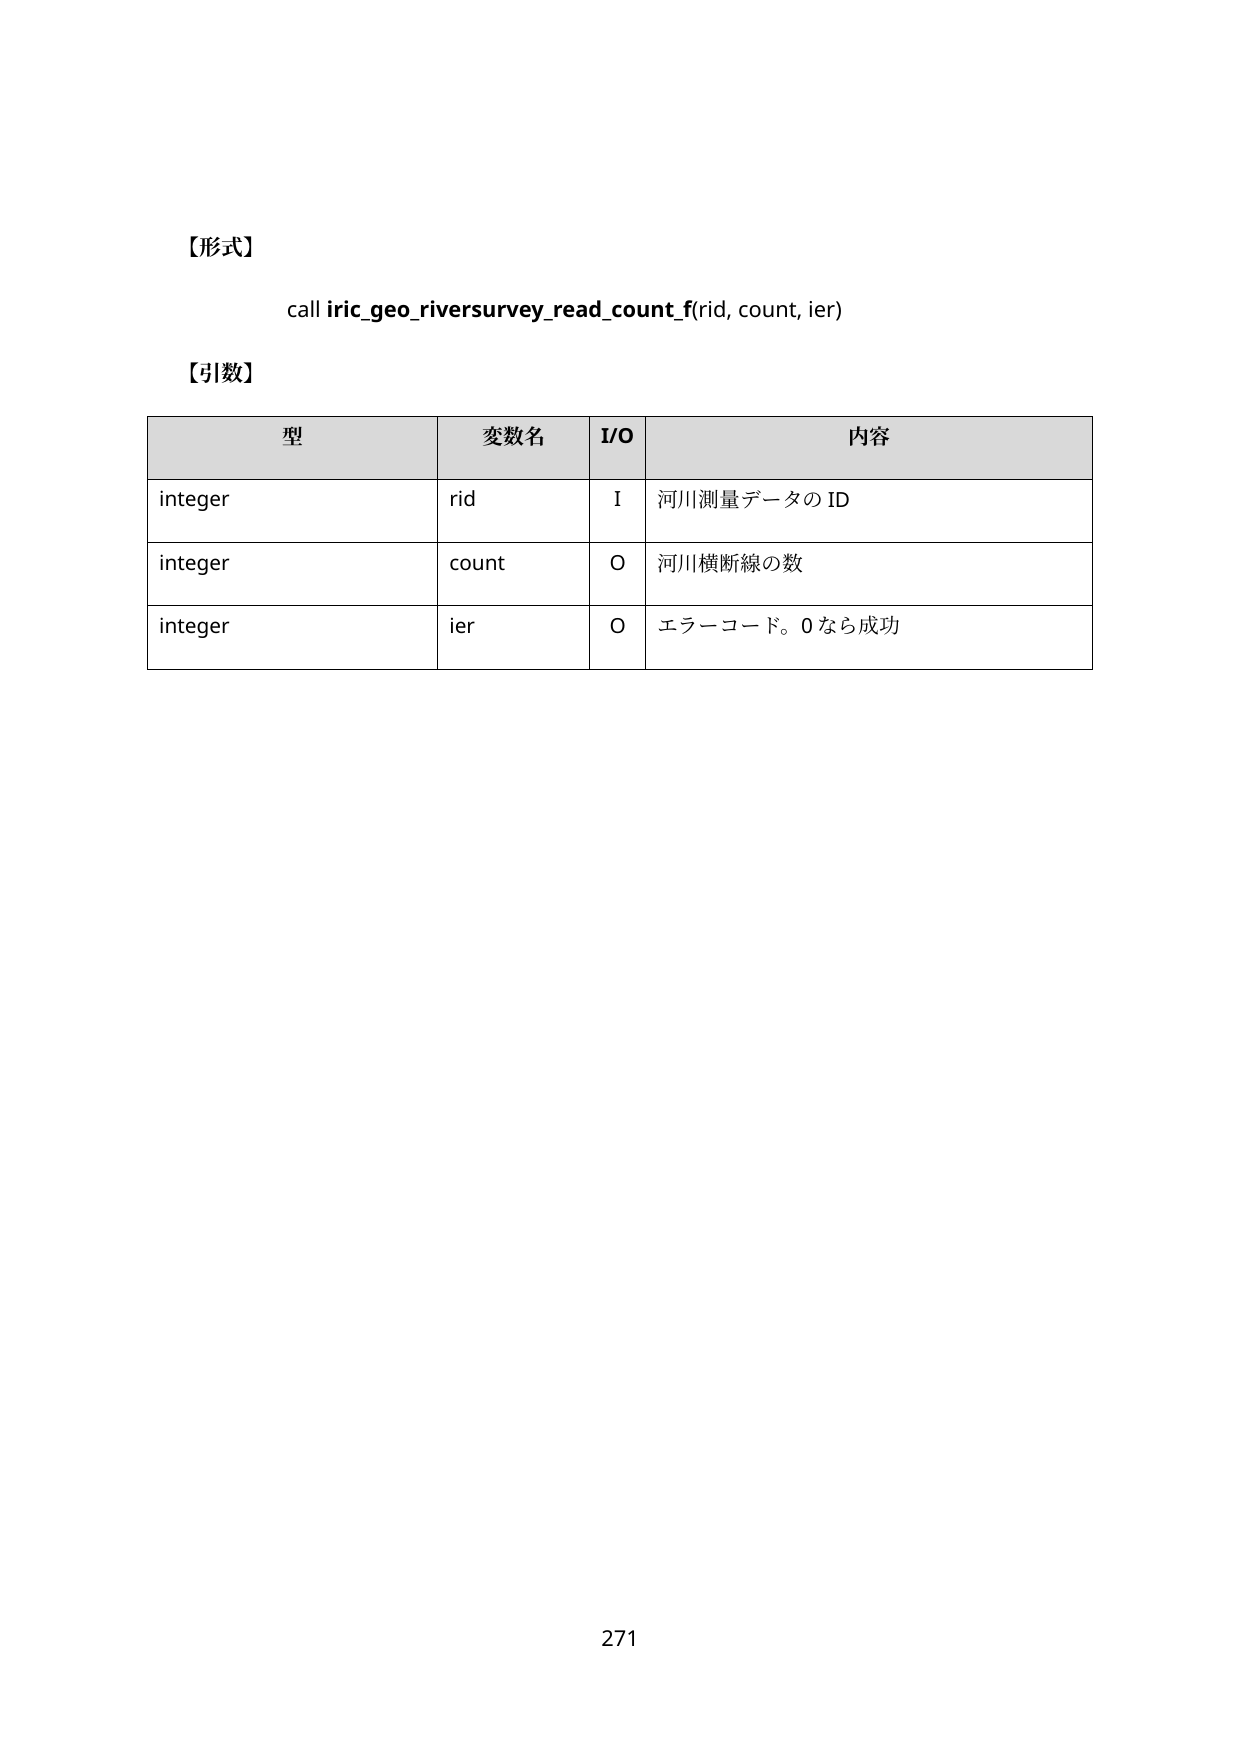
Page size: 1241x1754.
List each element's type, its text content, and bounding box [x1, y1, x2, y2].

text 【引数】 [177, 353, 1063, 390]
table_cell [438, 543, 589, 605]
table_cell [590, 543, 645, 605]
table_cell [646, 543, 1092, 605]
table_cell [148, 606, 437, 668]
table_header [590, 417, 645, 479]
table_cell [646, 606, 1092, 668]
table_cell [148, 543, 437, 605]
text call iric_geo_riversurvey_read_count_f(rid, count, ier) [287, 290, 1063, 328]
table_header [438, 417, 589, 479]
text 【形式】 [177, 227, 1063, 265]
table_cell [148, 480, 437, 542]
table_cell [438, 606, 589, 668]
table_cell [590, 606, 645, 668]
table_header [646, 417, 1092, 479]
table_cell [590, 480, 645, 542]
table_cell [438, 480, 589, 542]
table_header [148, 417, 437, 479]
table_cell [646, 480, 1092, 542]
